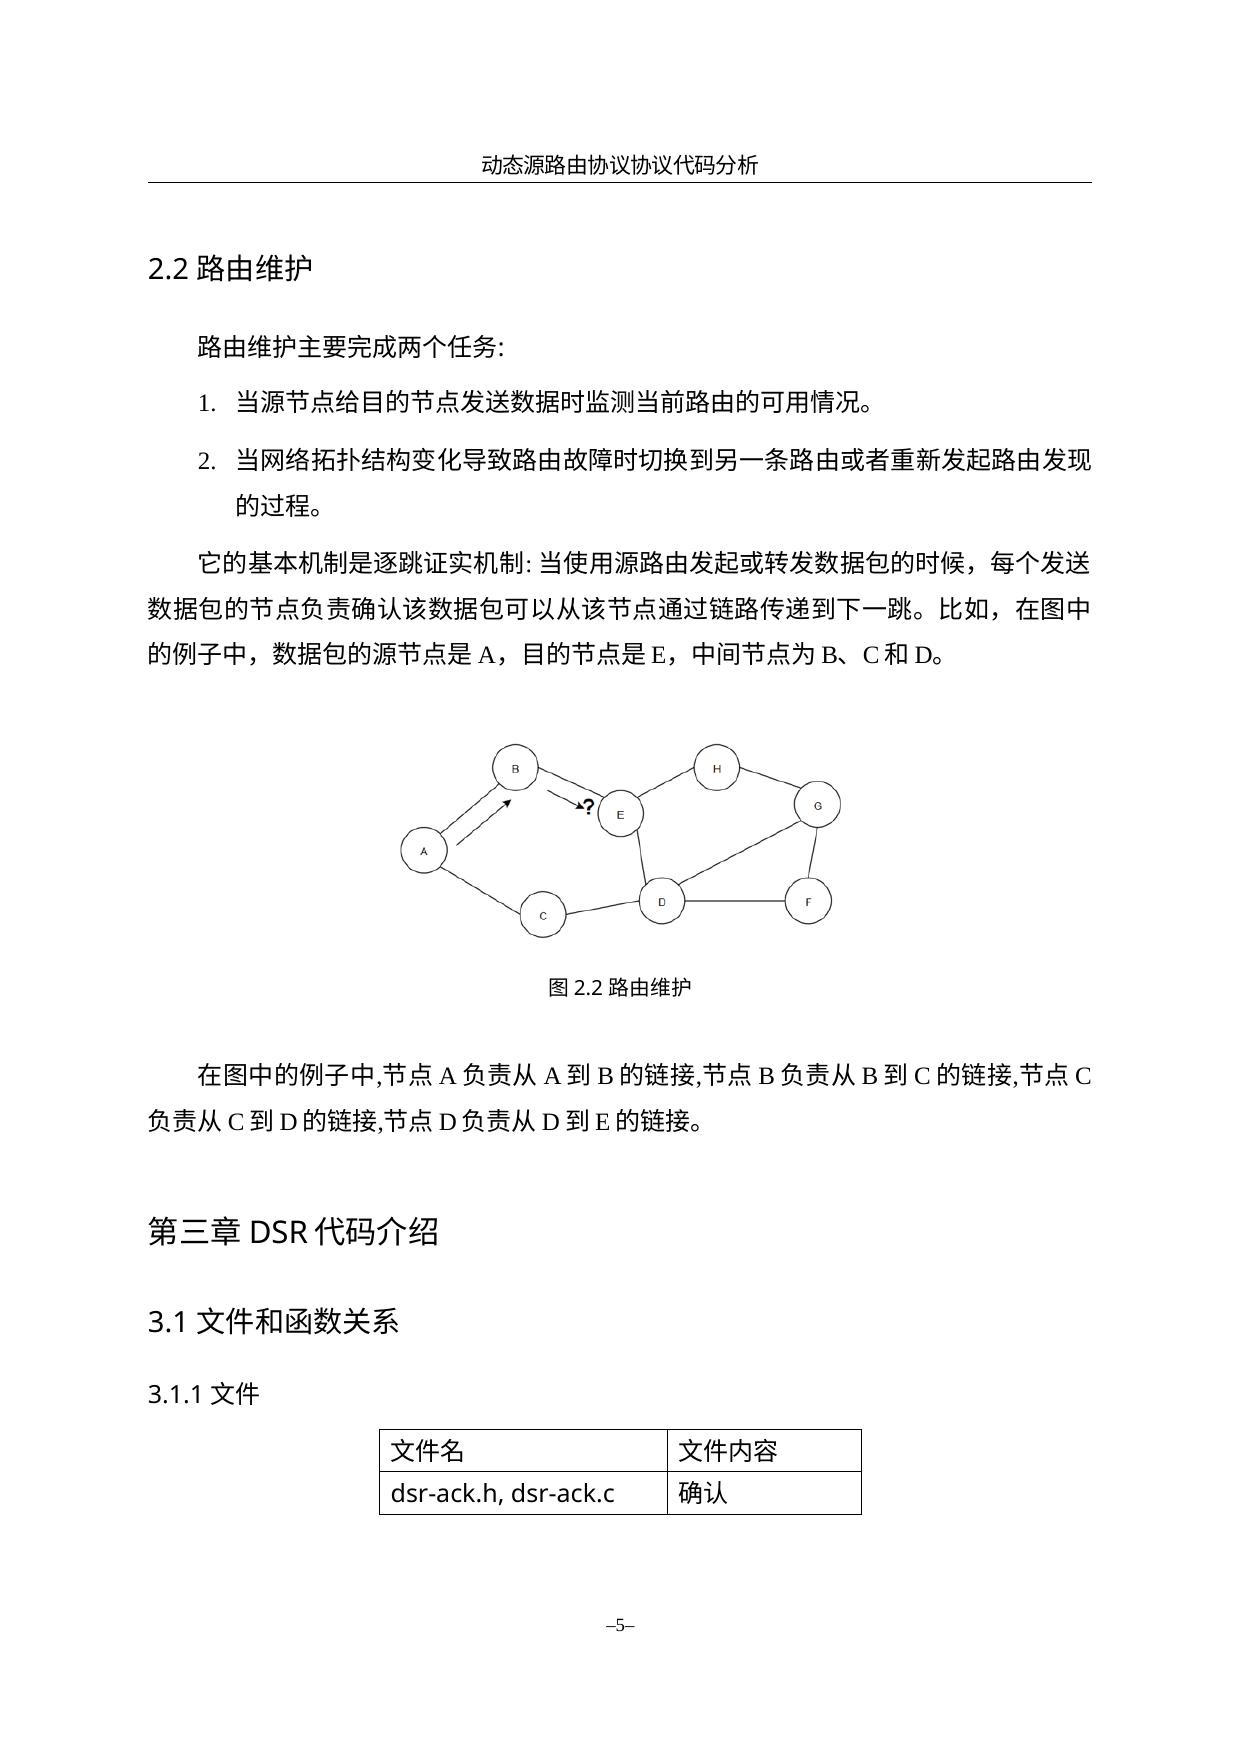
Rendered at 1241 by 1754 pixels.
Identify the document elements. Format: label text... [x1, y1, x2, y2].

text 路由维护主要完成两个任务: [148, 328, 1092, 364]
list 当源节点给目的节点发送数据时监测当前路由的可用情况。 [198, 383, 1092, 419]
picture [360, 692, 880, 951]
table_cell 确认 [668, 1472, 861, 1514]
subtitle 3.1.1 文件 [148, 1374, 1092, 1411]
table_header 文件内容 [668, 1430, 861, 1471]
text 它的基本机制是逐跳证实机制: 当使用源路由发起或转发数据包的时候，每个发送数据包的节点负责确认该数据包可以从该节点通过链路传递到下一跳。比如，在图中的例子中，数据包的源节点是A，目的节点是E，中间节点为B、C和D。 [148, 544, 1092, 671]
subtitle 2.2 路由维护 [148, 246, 1092, 288]
subtitle 3.1 文件和函数关系 [148, 1298, 1092, 1341]
table_cell dsr-ack.h, dsr-ack.c [380, 1472, 667, 1514]
subtitle 第三章 DSR代码介绍 [148, 1207, 1092, 1253]
text 图2.2 路由维护 [148, 971, 1092, 1002]
list 当网络拓扑结构变化导致路由故障时切换到另一条路由或者重新发起路由发现的过程。 [198, 441, 1092, 522]
table_header 文件名 [380, 1430, 667, 1471]
text 在图中的例子中,节点A负责从A到B的链接,节点B负责从B到C的链接,节点C负责从C到D的链接,节点D负责从D到E的链接。 [148, 1056, 1092, 1137]
